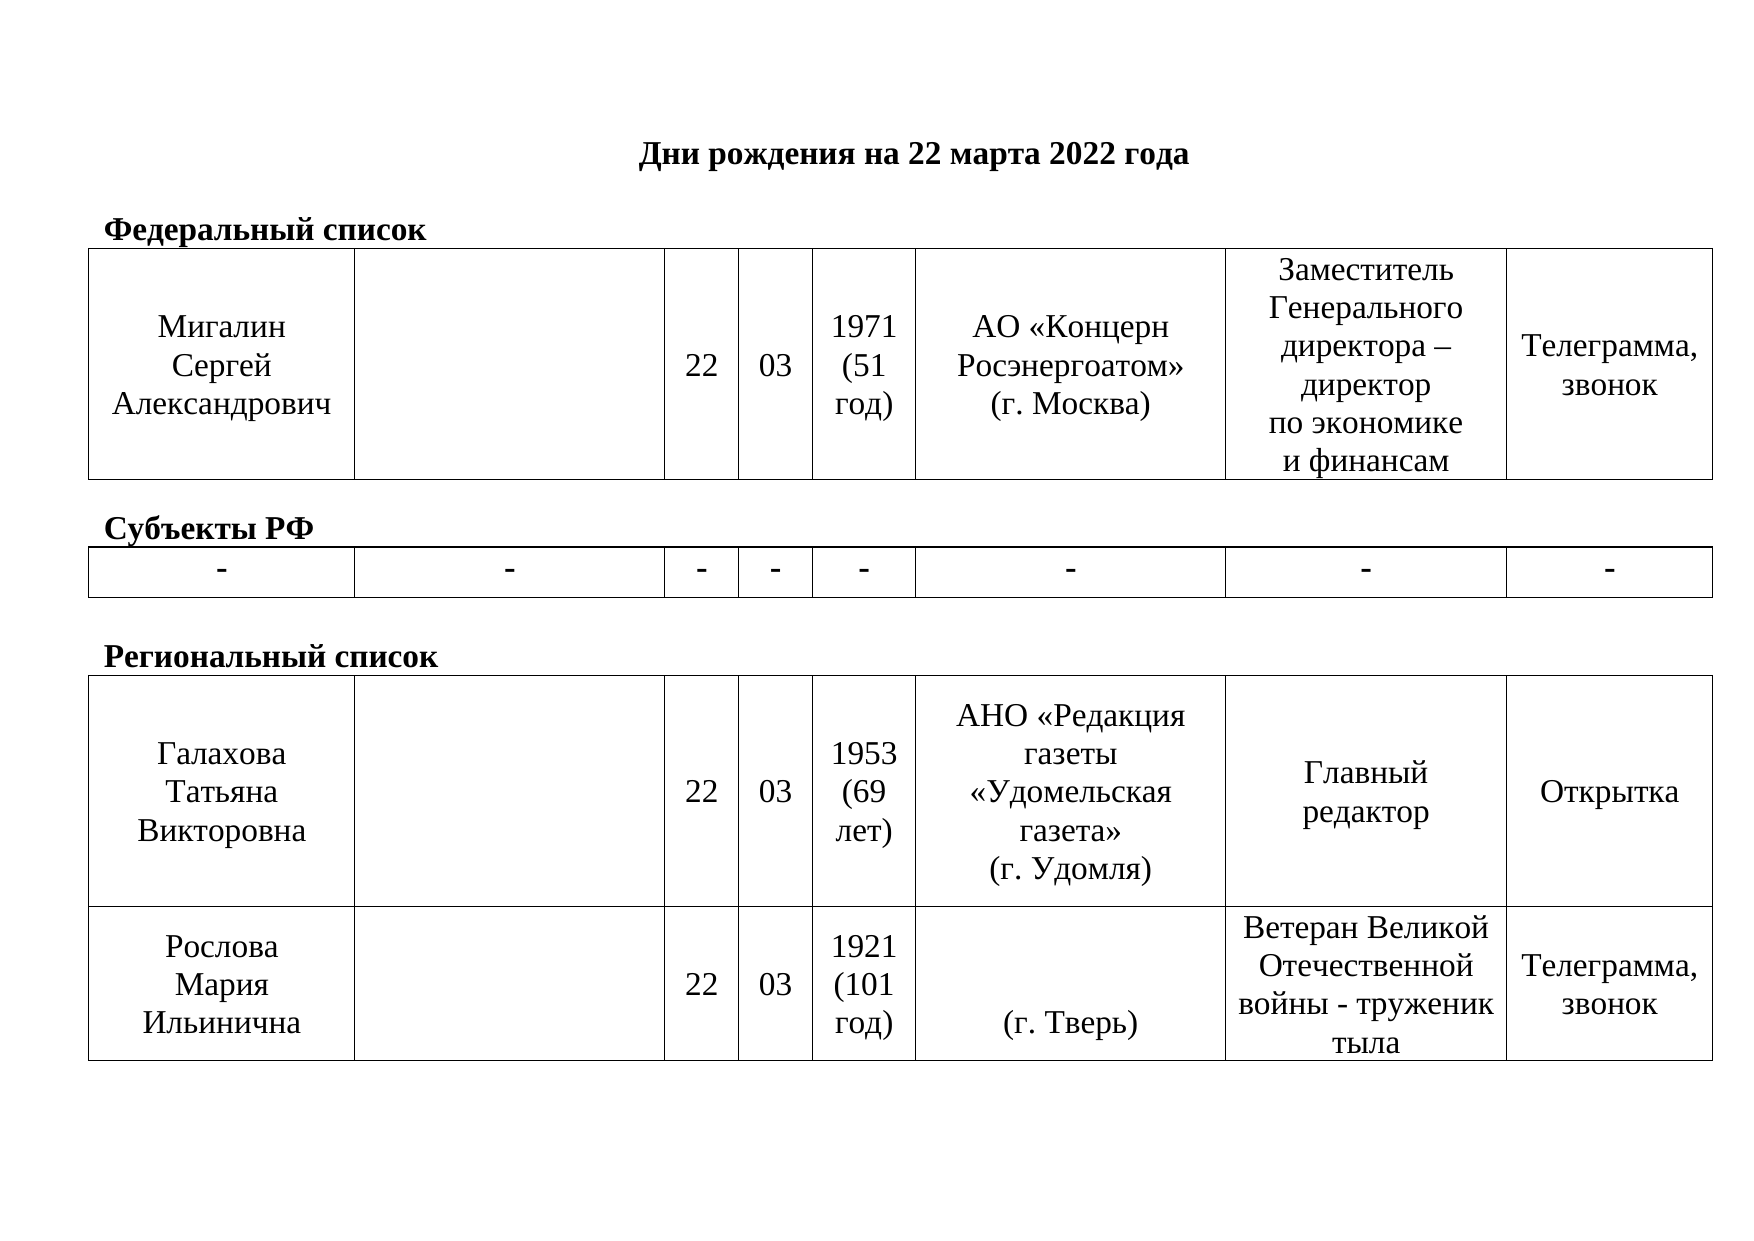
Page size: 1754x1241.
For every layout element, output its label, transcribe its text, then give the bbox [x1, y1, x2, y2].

table_header Телеграмма, звонок [1507, 249, 1712, 479]
table_header 22 [665, 249, 738, 479]
table_cell 03 [739, 907, 812, 1060]
text Дни рождения на 22 марта 2022 года [103, 133, 1724, 171]
table_header [813, 548, 915, 597]
table_cell (г. Тверь) [916, 907, 1225, 1060]
text Субъекты РФ [103, 508, 1724, 546]
table_header АО «Концерн Росэнергоатом» (г. Москва) [916, 249, 1225, 479]
table_header [355, 249, 664, 479]
table_header [739, 548, 812, 597]
table_header [1507, 548, 1712, 597]
table_header Главный редактор [1226, 676, 1506, 906]
table_header [355, 548, 664, 597]
table_header [1226, 548, 1506, 597]
table_header Мигалин Сергей Александрович [89, 249, 354, 479]
table_header Открытка [1507, 676, 1712, 906]
text Региональный список [103, 636, 1736, 675]
table_header 03 [739, 676, 812, 906]
table_header Заместитель Генерального директора – директор по экономике и финансам [1226, 249, 1506, 479]
table_header 1971 (51 год) [813, 249, 915, 479]
table_header 1953 (69 лет) [813, 676, 915, 906]
table_header АНО «Редакция газеты «Удомельская газета» (г. Удомля) [916, 676, 1225, 906]
table_header 22 [665, 676, 738, 906]
table_cell Рослова Мария Ильинична [89, 907, 354, 1060]
table_header [355, 676, 664, 906]
table_header [916, 548, 1225, 597]
table_cell 1921 (101 год) [813, 907, 915, 1060]
table_cell Ветеран Великой Отечественной войны - труженик тыла [1226, 907, 1506, 1060]
table_cell 22 [665, 907, 738, 1060]
table_header 03 [739, 249, 812, 479]
table_header [665, 548, 738, 597]
table_cell [355, 907, 664, 1060]
table_cell Телеграмма, звонок [1507, 907, 1712, 1060]
text Федеральный список [103, 209, 1724, 248]
table_header Галахова Татьяна Викторовна [89, 676, 354, 906]
table_header [89, 548, 354, 597]
